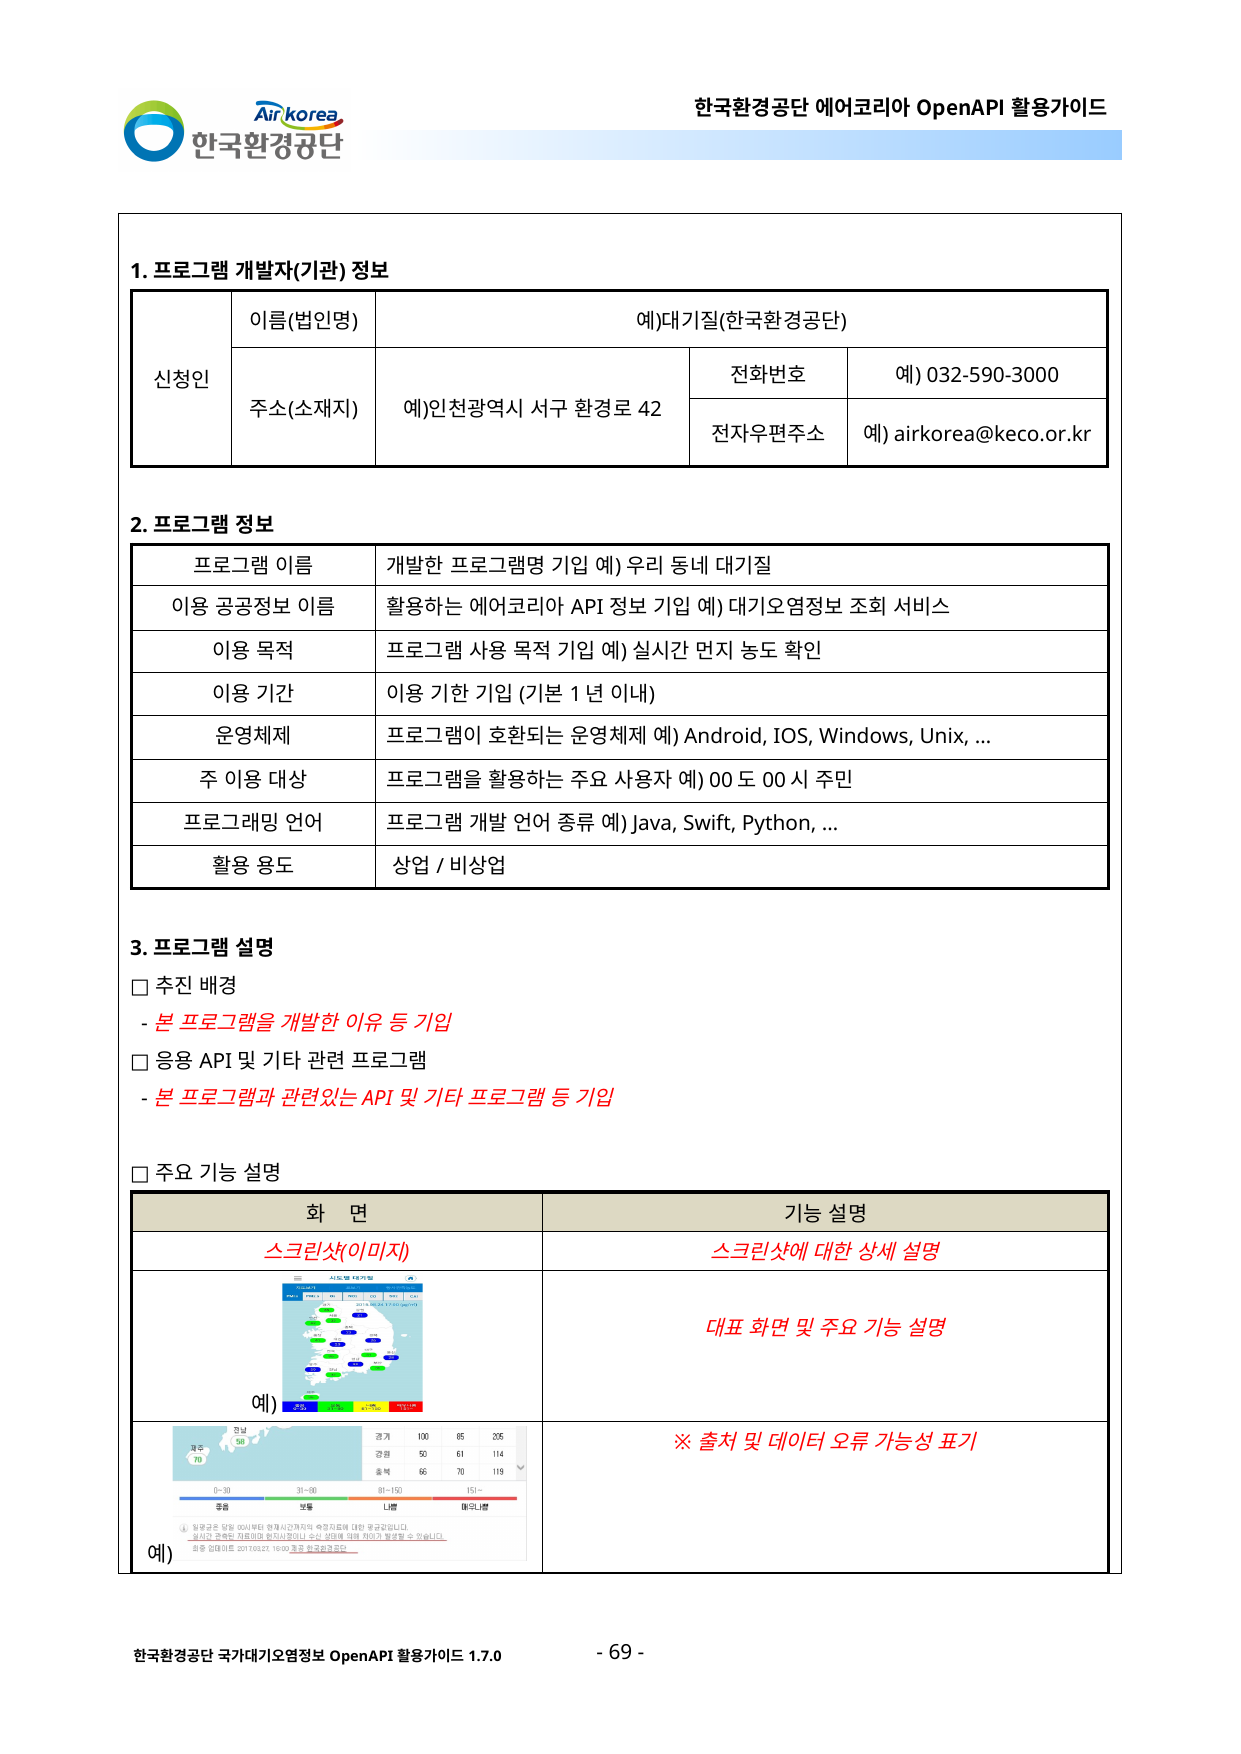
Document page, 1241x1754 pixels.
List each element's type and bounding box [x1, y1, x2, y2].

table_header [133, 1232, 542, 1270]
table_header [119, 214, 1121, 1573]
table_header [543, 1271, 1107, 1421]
picture [118, 88, 352, 172]
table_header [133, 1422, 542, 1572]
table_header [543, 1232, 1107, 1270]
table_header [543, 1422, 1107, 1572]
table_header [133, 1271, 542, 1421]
picture [172, 1426, 528, 1561]
picture [282, 1272, 423, 1412]
